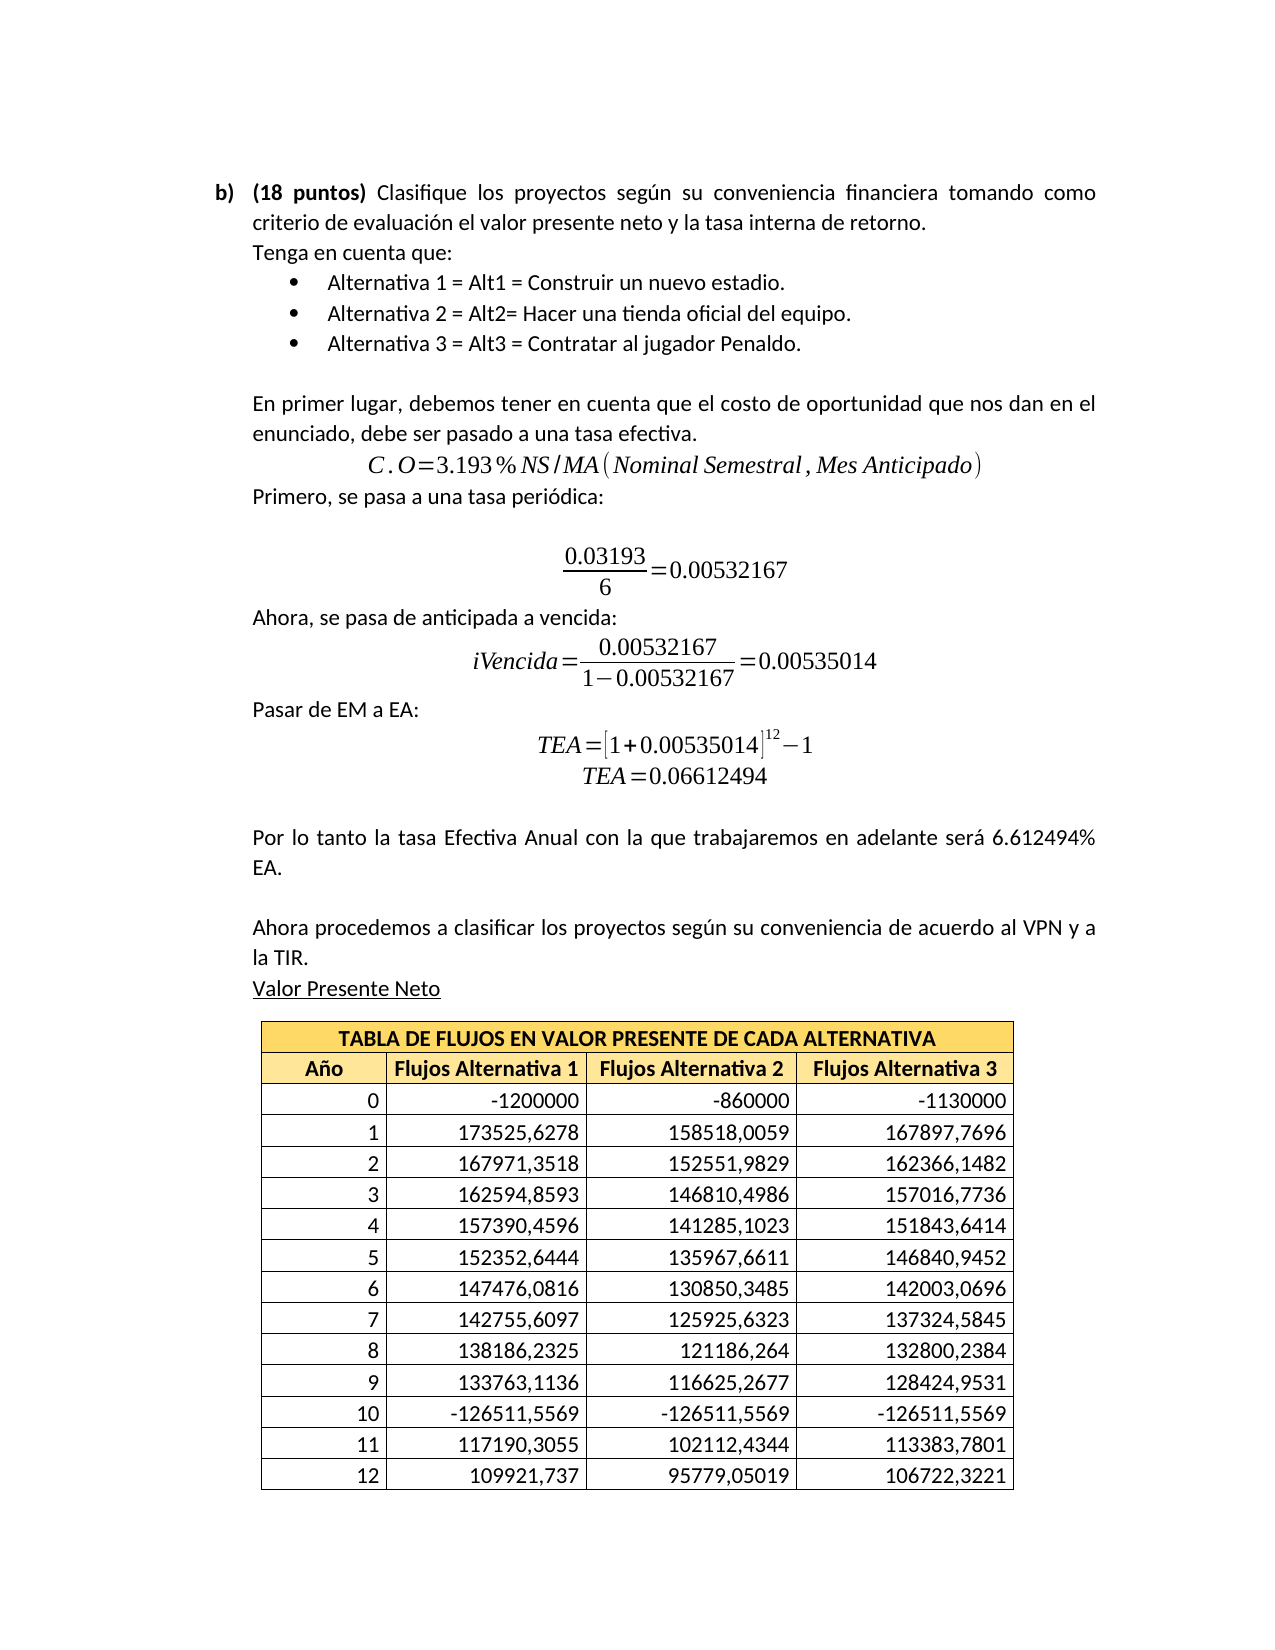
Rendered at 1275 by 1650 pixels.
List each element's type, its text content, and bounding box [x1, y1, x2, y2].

list Valor Presente Neto [252, 974, 1098, 1002]
table_cell 113383,7801 [797, 1428, 1013, 1458]
table_cell -126511,5569 [587, 1397, 796, 1427]
table_cell 167897,7696 [797, 1115, 1013, 1146]
list Alternativa 1 = Alt1 = Construir un nuevo estadio. [290, 268, 1098, 296]
table_cell 7 [262, 1303, 386, 1333]
table_cell 121186,264 [587, 1334, 796, 1364]
table_cell 137324,5845 [797, 1303, 1013, 1333]
table_cell 95779,05019 [587, 1459, 796, 1489]
table_cell 4 [262, 1209, 386, 1239]
table_cell 11 [262, 1428, 386, 1458]
table_cell 151843,6414 [797, 1209, 1013, 1239]
table_cell 117190,3055 [387, 1428, 586, 1458]
table_cell -126511,5569 [387, 1397, 586, 1427]
table_cell -1200000 [387, 1084, 586, 1114]
list En primer lugar, debemos tener en cuenta que el costo de oportunidad que nos dan en el enunciado, debe ser pasado a una tasa efectiva. [252, 389, 1098, 447]
table_cell 157016,7736 [797, 1178, 1013, 1208]
table_cell 116625,2677 [587, 1365, 796, 1396]
list Alternativa 3 = Alt3 = Contratar al jugador Penaldo. [290, 329, 1098, 357]
table_cell 162594,8593 [387, 1178, 586, 1208]
table_cell 142003,0696 [797, 1272, 1013, 1302]
table_cell 1 [262, 1115, 386, 1146]
table_cell 142755,6097 [387, 1303, 586, 1333]
table_cell 10 [262, 1397, 386, 1427]
table_cell 12 [262, 1459, 386, 1489]
table_cell 8 [262, 1334, 386, 1364]
table_cell 152352,6444 [387, 1240, 586, 1271]
table_cell 146840,9452 [797, 1240, 1013, 1271]
list Alternativa 2 = Alt2= Hacer una tienda oficial del equipo. [290, 299, 1098, 327]
table_cell 9 [262, 1365, 386, 1396]
table_cell -860000 [587, 1084, 796, 1114]
table_cell -126511,5569 [797, 1397, 1013, 1427]
table_cell 0 [262, 1084, 386, 1114]
table_cell 3 [262, 1178, 386, 1208]
table_cell 147476,0816 [387, 1272, 586, 1302]
table_cell 102112,4344 [587, 1428, 796, 1458]
table_cell 157390,4596 [387, 1209, 586, 1239]
list Por lo tanto la tasa Efectiva Anual con la que trabajaremos en adelante será 6.612494% EA. [252, 823, 1098, 881]
table_cell 132800,2384 [797, 1334, 1013, 1364]
table_cell 6 [262, 1272, 386, 1302]
table_cell 138186,2325 [387, 1334, 586, 1364]
table_cell 141285,1023 [587, 1209, 796, 1239]
list Ahora procedemos a clasificar los proyectos según su conveniencia de acuerdo al VPN y a la TIR. [252, 913, 1098, 972]
table_cell 5 [262, 1240, 386, 1271]
list Primero, se pasa a una tasa periódica: [252, 482, 1098, 510]
table_cell 167971,3518 [387, 1147, 586, 1177]
table_cell Flujos Alternativa 3 [797, 1053, 1013, 1083]
table_cell Flujos Alternativa 2 [587, 1053, 796, 1083]
table_cell -1130000 [797, 1084, 1013, 1114]
table_cell 146810,4986 [587, 1178, 796, 1208]
table_cell 109921,737 [387, 1459, 586, 1489]
table_cell Año [262, 1053, 386, 1083]
table_cell 152551,9829 [587, 1147, 796, 1177]
table_cell 2 [262, 1147, 386, 1177]
table_cell 162366,1482 [797, 1147, 1013, 1177]
table_cell 135967,6611 [587, 1240, 796, 1271]
table_cell 173525,6278 [387, 1115, 586, 1146]
table_cell 130850,3485 [587, 1272, 796, 1302]
table_header TABLA DE FLUJOS EN VALOR PRESENTE DE CADA ALTERNATIVA [262, 1022, 1013, 1052]
table_cell 133763,1136 [387, 1365, 586, 1396]
table_cell 125925,6323 [587, 1303, 796, 1333]
table_cell 158518,0059 [587, 1115, 796, 1146]
list (18 puntos) Clasifique los proyectos según su conveniencia financiera tomando como criterio de evaluación el valor presente neto y la tasa interna de retorno. [215, 178, 1098, 236]
list Tenga en cuenta que: [252, 238, 1098, 266]
table_cell 106722,3221 [797, 1459, 1013, 1489]
list Ahora, se pasa de anticipada a vencida: [252, 603, 1098, 631]
table_cell 128424,9531 [797, 1365, 1013, 1396]
list Pasar de EM a EA: [252, 695, 1098, 723]
table_cell Flujos Alternativa 1 [387, 1053, 586, 1083]
